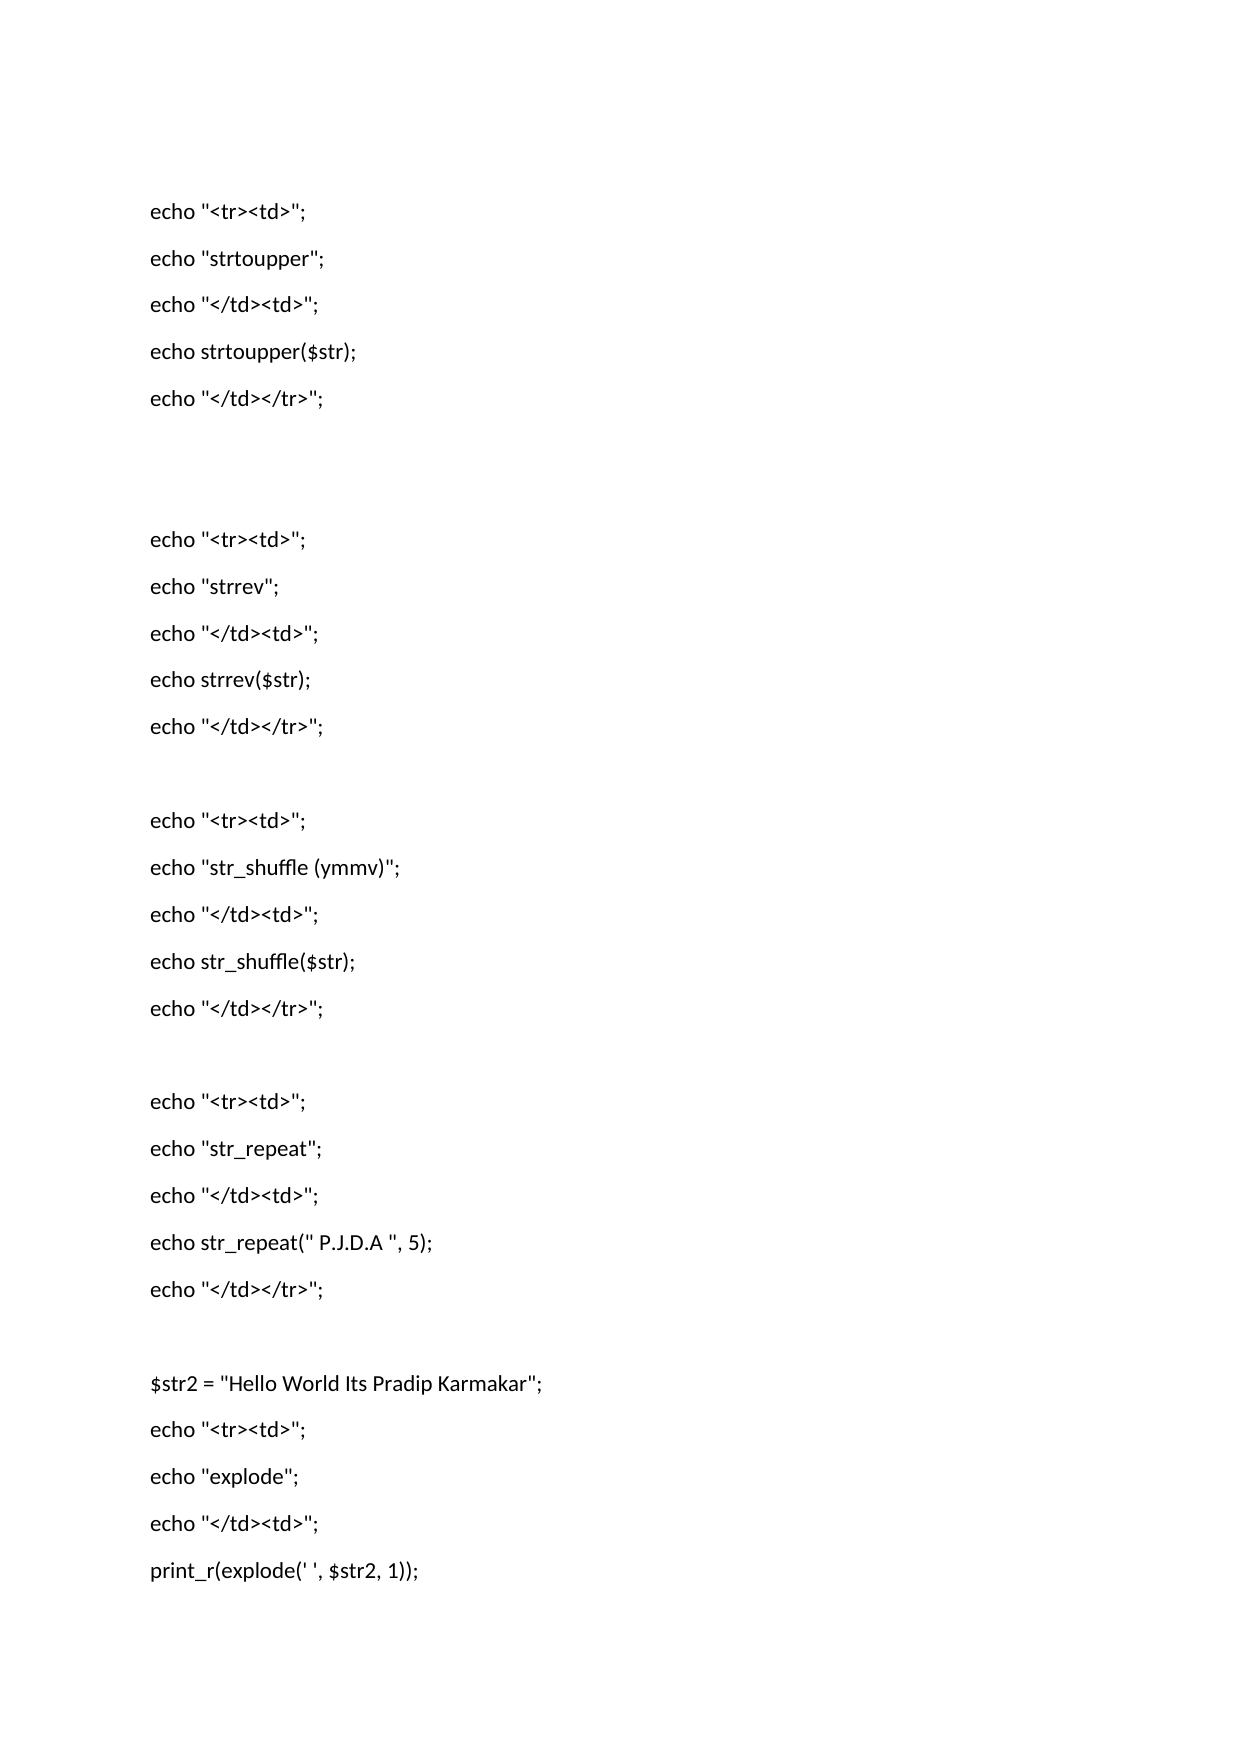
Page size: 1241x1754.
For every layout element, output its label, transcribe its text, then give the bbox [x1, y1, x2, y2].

text echo "<tr><td>"; [150, 1087, 1090, 1116]
text echo "strrev"; [150, 572, 1090, 600]
text echo "</td></tr>"; [150, 994, 1090, 1022]
text echo strtoupper($str); [150, 337, 1090, 366]
text echo "strtoupper"; [150, 244, 1090, 272]
text echo "</td><td>"; [150, 900, 1090, 928]
text echo str_shuffle($str); [150, 947, 1090, 975]
text echo "</td></tr>"; [150, 384, 1090, 412]
text echo "str_repeat"; [150, 1134, 1090, 1162]
text echo "</td><td>"; [150, 1181, 1090, 1209]
text echo "str_shuffle (ymmv)"; [150, 853, 1090, 881]
text $str2 = "Hello World Its Pradip Karmakar"; [150, 1369, 1090, 1397]
text echo "</td></tr>"; [150, 1275, 1090, 1303]
text echo "</td><td>"; [150, 291, 1090, 319]
text echo "explode"; [150, 1462, 1090, 1491]
text echo "</td><td>"; [150, 619, 1090, 647]
text print_r(explode(' ', $str2, 1)); [150, 1556, 1090, 1584]
text echo str_repeat(" P.J.D.A ", 5); [150, 1228, 1090, 1256]
text echo "<tr><td>"; [150, 197, 1090, 225]
text echo "</td></tr>"; [150, 712, 1090, 741]
text echo "<tr><td>"; [150, 525, 1090, 553]
text echo "<tr><td>"; [150, 806, 1090, 834]
text echo "</td><td>"; [150, 1509, 1090, 1537]
text echo "<tr><td>"; [150, 1416, 1090, 1444]
text echo strrev($str); [150, 666, 1090, 694]
